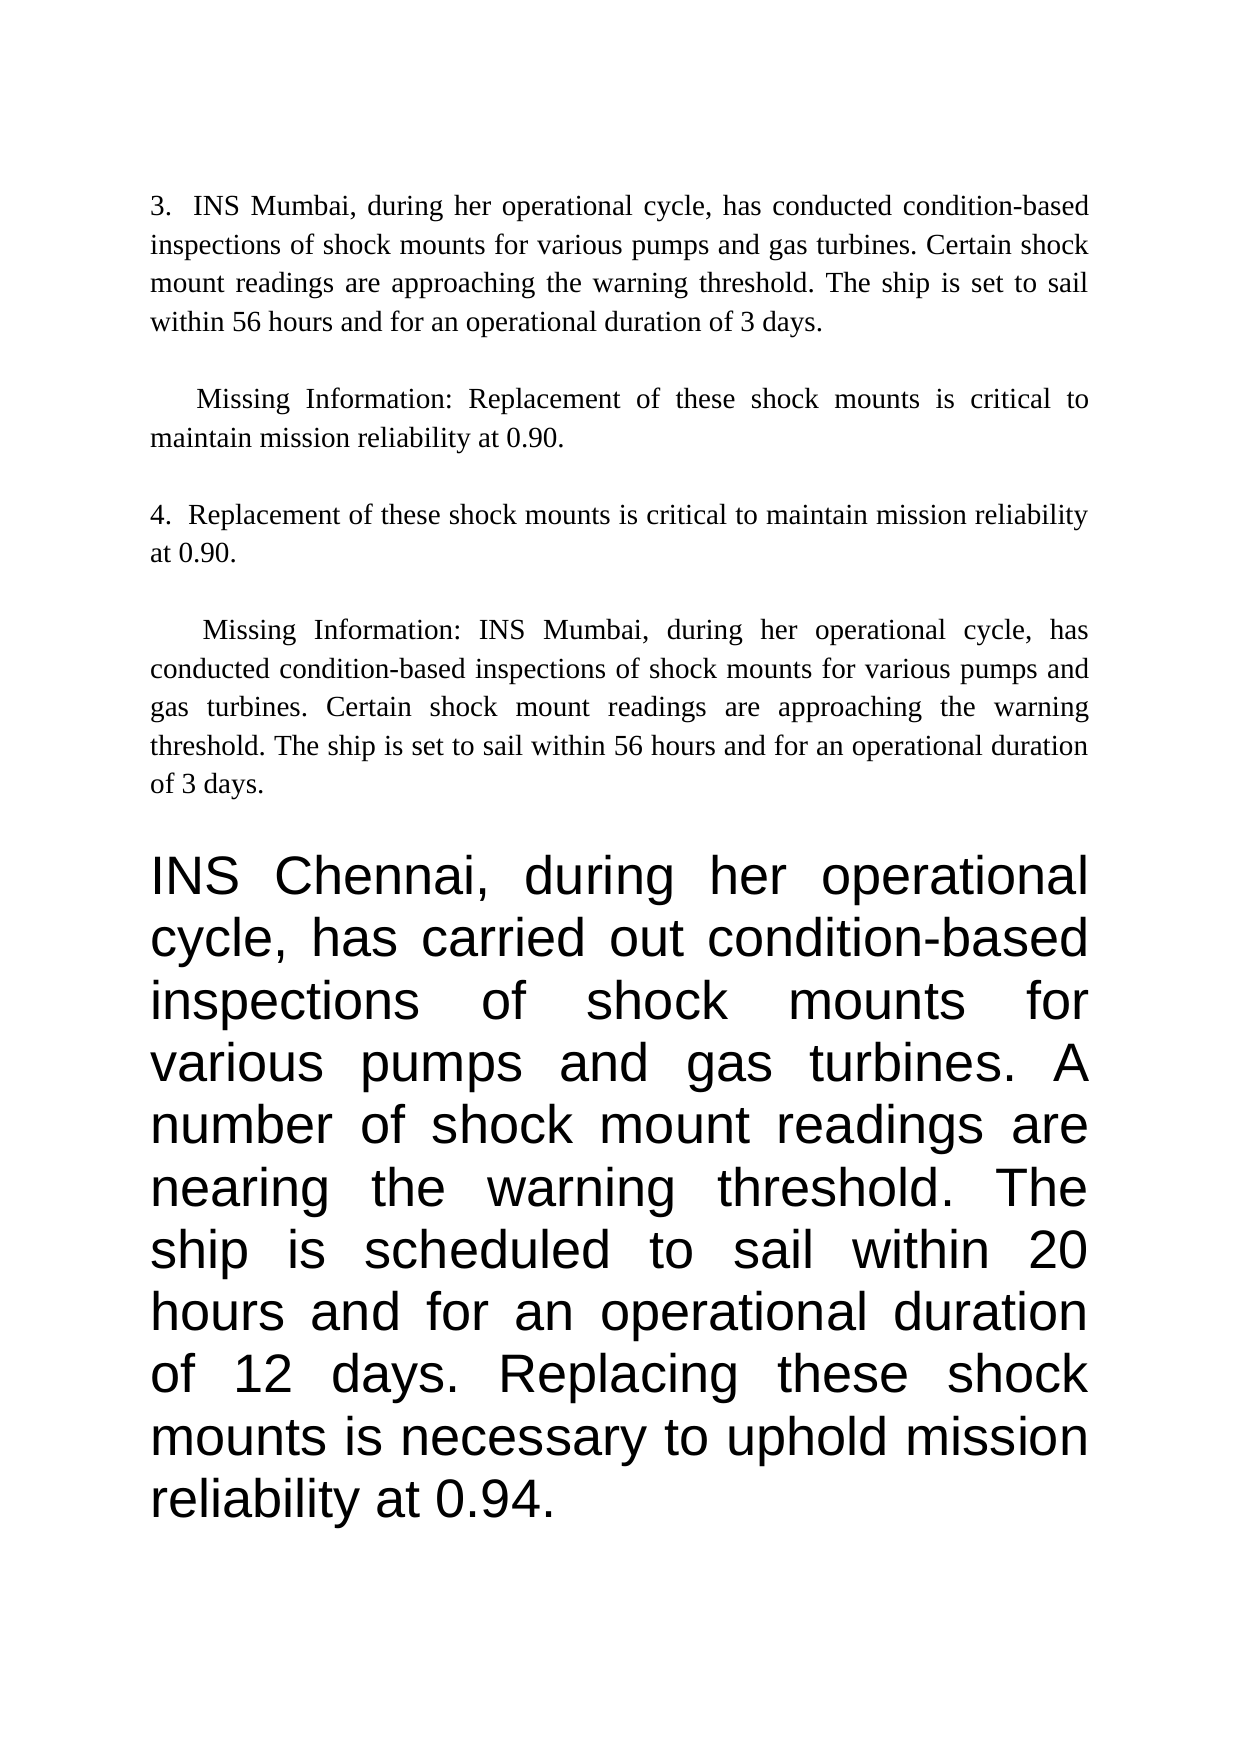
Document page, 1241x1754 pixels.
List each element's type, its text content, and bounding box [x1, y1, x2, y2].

text Missing Information: INS Mumbai, during her operational cycle, has conducted condition-based inspections of shock mounts for various pumps and gas turbines. Certain shock mount readings are approaching the warning threshold. The ship is set to sail within 56 hours and for an operational duration of 3 days. [150, 612, 1090, 800]
text 4. Replacement of these shock mounts is critical to maintain mission reliability at 0.90. [150, 497, 1090, 569]
text 3. INS Mumbai, during her operational cycle, has conducted condition-based inspections of shock mounts for various pumps and gas turbines. Certain shock mount readings are approaching the warning threshold. The ship is set to sail within 56 hours and for an operational duration of 3 days. [150, 188, 1090, 338]
title INS Chennai, during her operational cycle, has carried out condition-based inspections of shock mounts for various pumps and gas turbines. A number of shock mount readings are nearing the warning threshold. The ship is scheduled to sail within 20 hours and for an operational duration of 12 days. Replacing these shock mounts is necessary to uphold mission reliability at 0.94. [150, 844, 1090, 1529]
text Missing Information: Replacement of these shock mounts is critical to maintain mission reliability at 0.90. [150, 381, 1090, 453]
